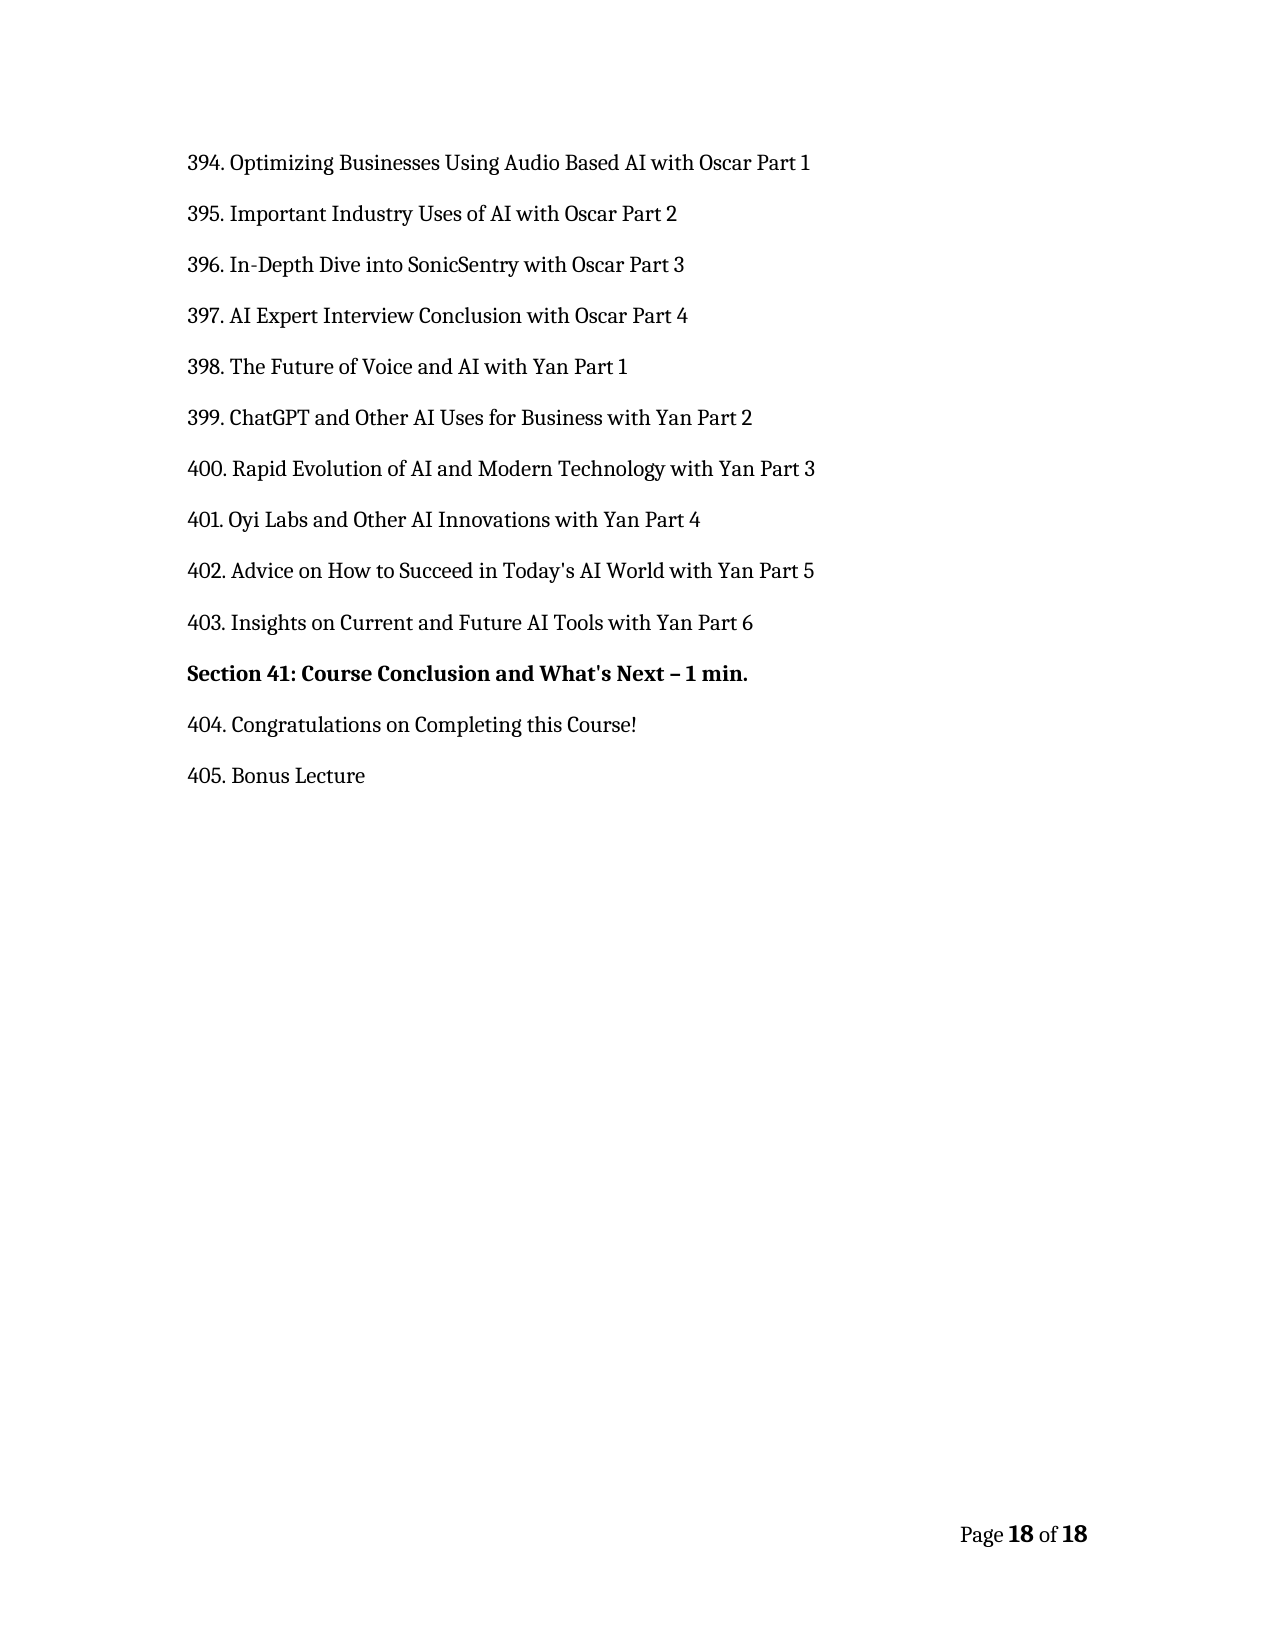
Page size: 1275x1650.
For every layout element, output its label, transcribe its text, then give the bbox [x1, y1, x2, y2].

text 402. Advice on How to Succeed in Today's AI World with Yan Part 5 [187, 558, 1087, 585]
text 394. Optimizing Businesses Using Audio Based AI with Oscar Part 1 [187, 150, 1087, 176]
text Section 41: Course Conclusion and What's Next – 1 min. [187, 660, 1087, 687]
text 405. Bonus Lecture [187, 762, 1087, 789]
text 397. AI Expert Interview Conclusion with Oscar Part 4 [187, 303, 1087, 329]
text 403. Insights on Current and Future AI Tools with Yan Part 6 [187, 609, 1087, 636]
text 399. ChatGPT and Other AI Uses for Business with Yan Part 2 [187, 405, 1087, 432]
text 404. Congratulations on Completing this Course! [187, 711, 1087, 738]
text 396. In-Depth Dive into SonicSentry with Oscar Part 3 [187, 252, 1087, 278]
text 400. Rapid Evolution of AI and Modern Technology with Yan Part 3 [187, 456, 1087, 483]
text 398. The Future of Voice and AI with Yan Part 1 [187, 354, 1087, 381]
text 395. Important Industry Uses of AI with Oscar Part 2 [187, 201, 1087, 227]
text 401. Oyi Labs and Other AI Innovations with Yan Part 4 [187, 507, 1087, 534]
